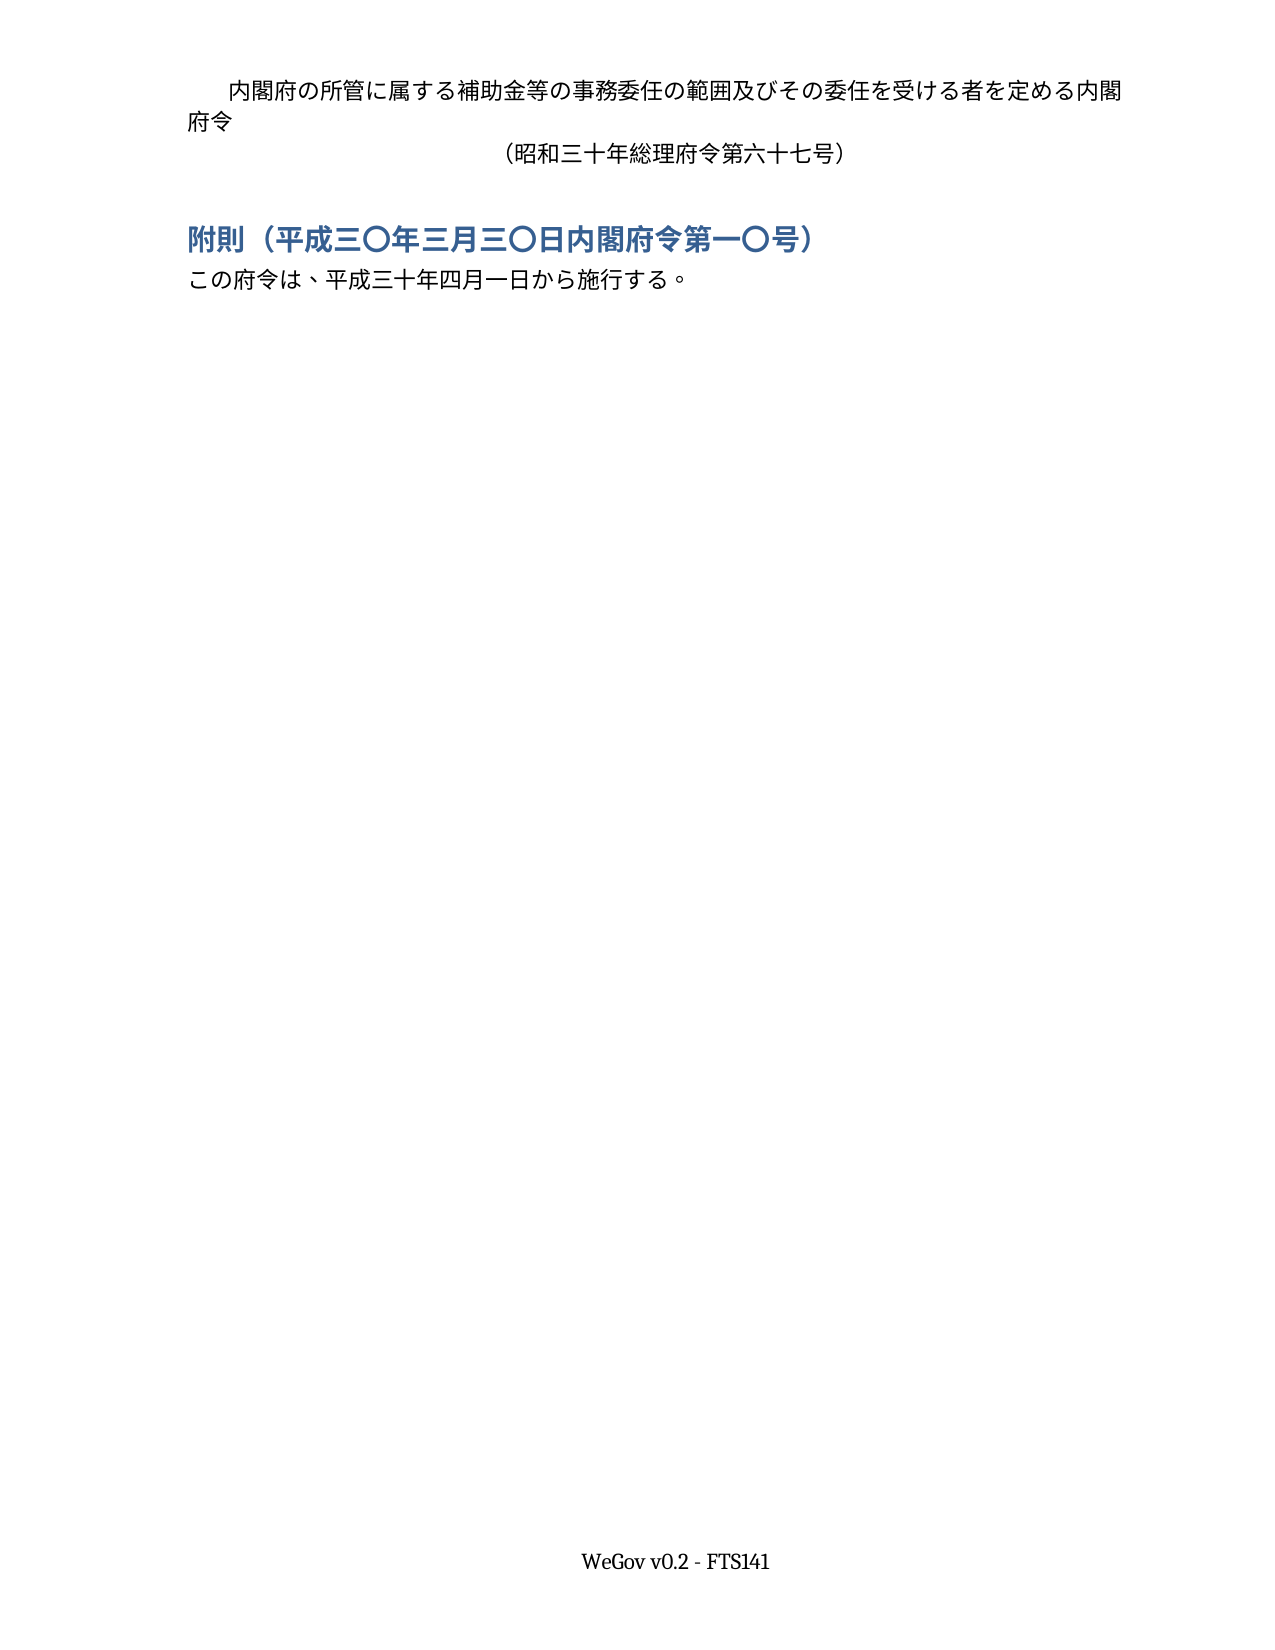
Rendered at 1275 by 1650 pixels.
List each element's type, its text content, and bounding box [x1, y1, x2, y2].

subtitle 附則（平成三〇年三月三〇日内閣府令第一〇号） [187, 219, 1087, 258]
text この府令は、平成三十年四月一日から施行する。 [187, 264, 1087, 296]
